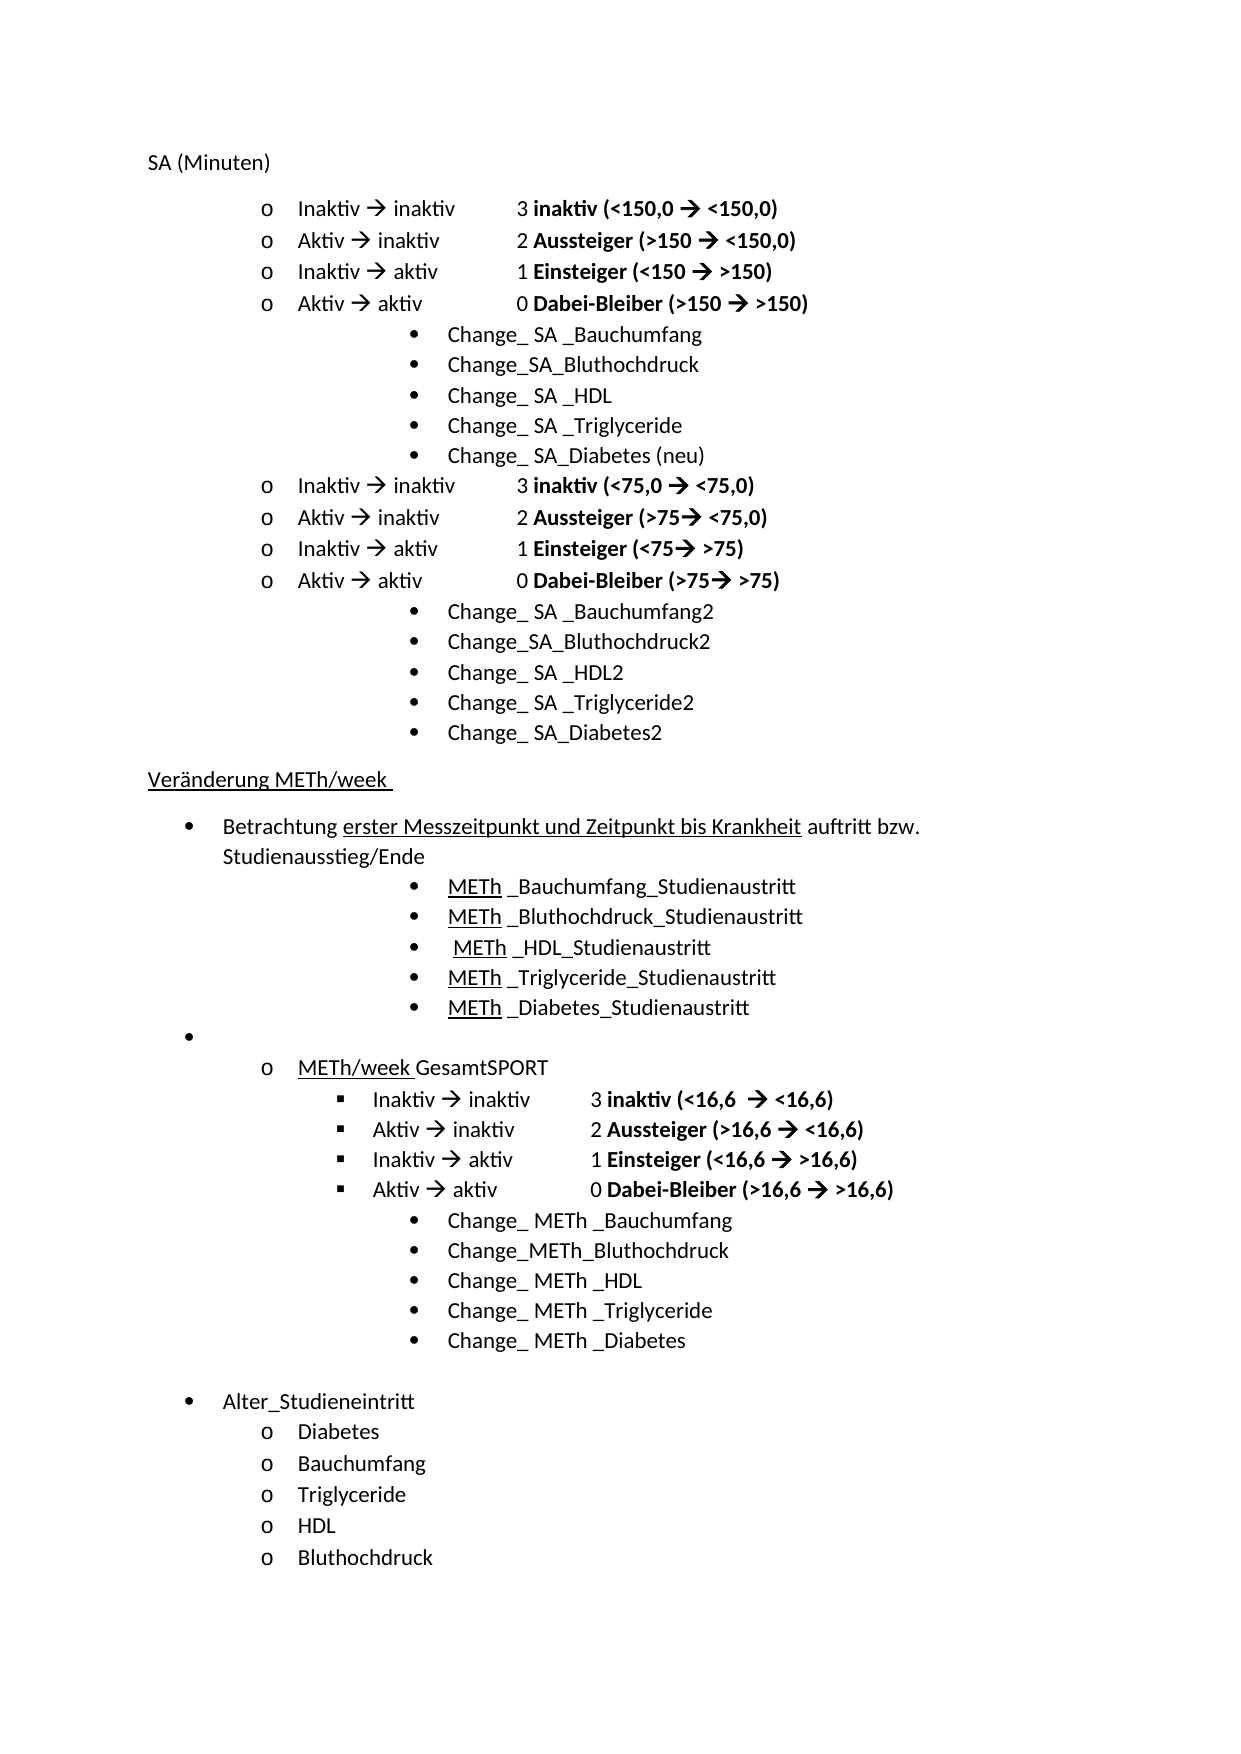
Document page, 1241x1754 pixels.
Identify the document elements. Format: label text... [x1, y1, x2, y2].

list Change_ SA_Diabetes (neu) [410, 441, 1093, 469]
list Bauchumfang [260, 1449, 1093, 1478]
list Inaktiv aktiv 1 Einsteiger (<16,6 >16,6) [335, 1145, 1093, 1173]
list METh _Bauchumfang_Studienaustritt [410, 872, 1093, 900]
list METh _Bluthochdruck_Studienaustritt [410, 902, 1093, 930]
list Aktiv inaktiv 2 Aussteiger (>150 <150,0) [260, 226, 1093, 255]
list Change_ METh _Diabetes [410, 1327, 1093, 1354]
list Change_ METh _Bauchumfang [410, 1206, 1093, 1234]
list Inaktiv inaktiv 3 inaktiv (<75,0 <75,0) [260, 471, 1093, 501]
list Aktiv aktiv 0 Dabei-Bleiber (>150 >150) [260, 289, 1093, 318]
list Aktiv aktiv 0 Dabei-Bleiber (>75 >75) [260, 566, 1093, 595]
list Change_ SA_Diabetes2 [410, 718, 1093, 746]
list HDL [260, 1512, 1093, 1541]
list Change_SA_Bluthochdruck [410, 351, 1093, 378]
list METh _HDL_Studienaustritt [410, 933, 1093, 961]
list Alter_Studieneintritt [185, 1387, 1093, 1415]
list Inaktiv aktiv 1 Einsteiger (<75 >75) [260, 534, 1093, 563]
text Veränderung METh/week [148, 765, 1093, 793]
text SA (Minuten) [148, 148, 1093, 176]
list Aktiv inaktiv 2 Aussteiger (>75 <75,0) [260, 503, 1093, 532]
list Change_ METh _HDL [410, 1266, 1093, 1294]
list Change_ SA _HDL [410, 381, 1093, 409]
list Diabetes [260, 1417, 1093, 1446]
list METh _Diabetes_Studienaustritt [410, 993, 1093, 1021]
list Change_ SA _Bauchumfang [410, 320, 1093, 348]
list METh/week GesamtSPORT [260, 1053, 1093, 1083]
list Inaktiv aktiv 1 Einsteiger (<150 >150) [260, 257, 1093, 287]
list Change_METh_Bluthochdruck [410, 1236, 1093, 1264]
list METh _Triglyceride_Studienaustritt [410, 963, 1093, 991]
list Betrachtung erster Messzeitpunkt und Zeitpunkt bis Krankheit auftritt bzw. Studienausstieg/Ende [185, 812, 1093, 870]
list Inaktiv inaktiv 3 inaktiv (<16,6 <16,6) [335, 1085, 1093, 1113]
list Change_ SA _Triglyceride [410, 411, 1093, 439]
list Change_ SA _HDL2 [410, 658, 1093, 686]
list Aktiv inaktiv 2 Aussteiger (>16,6 <16,6) [335, 1115, 1093, 1143]
list Aktiv aktiv 0 Dabei-Bleiber (>16,6 >16,6) [335, 1176, 1093, 1203]
list Change_ METh _Triglyceride [410, 1296, 1093, 1324]
list Change_ SA _Bauchumfang2 [410, 597, 1093, 625]
list Inaktiv inaktiv 3 inaktiv (<150,0 <150,0) [260, 194, 1093, 224]
list Bluthochdruck [260, 1543, 1093, 1572]
list Change_ SA _Triglyceride2 [410, 688, 1093, 716]
list Change_SA_Bluthochdruck2 [410, 627, 1093, 655]
list Triglyceride [260, 1480, 1093, 1509]
